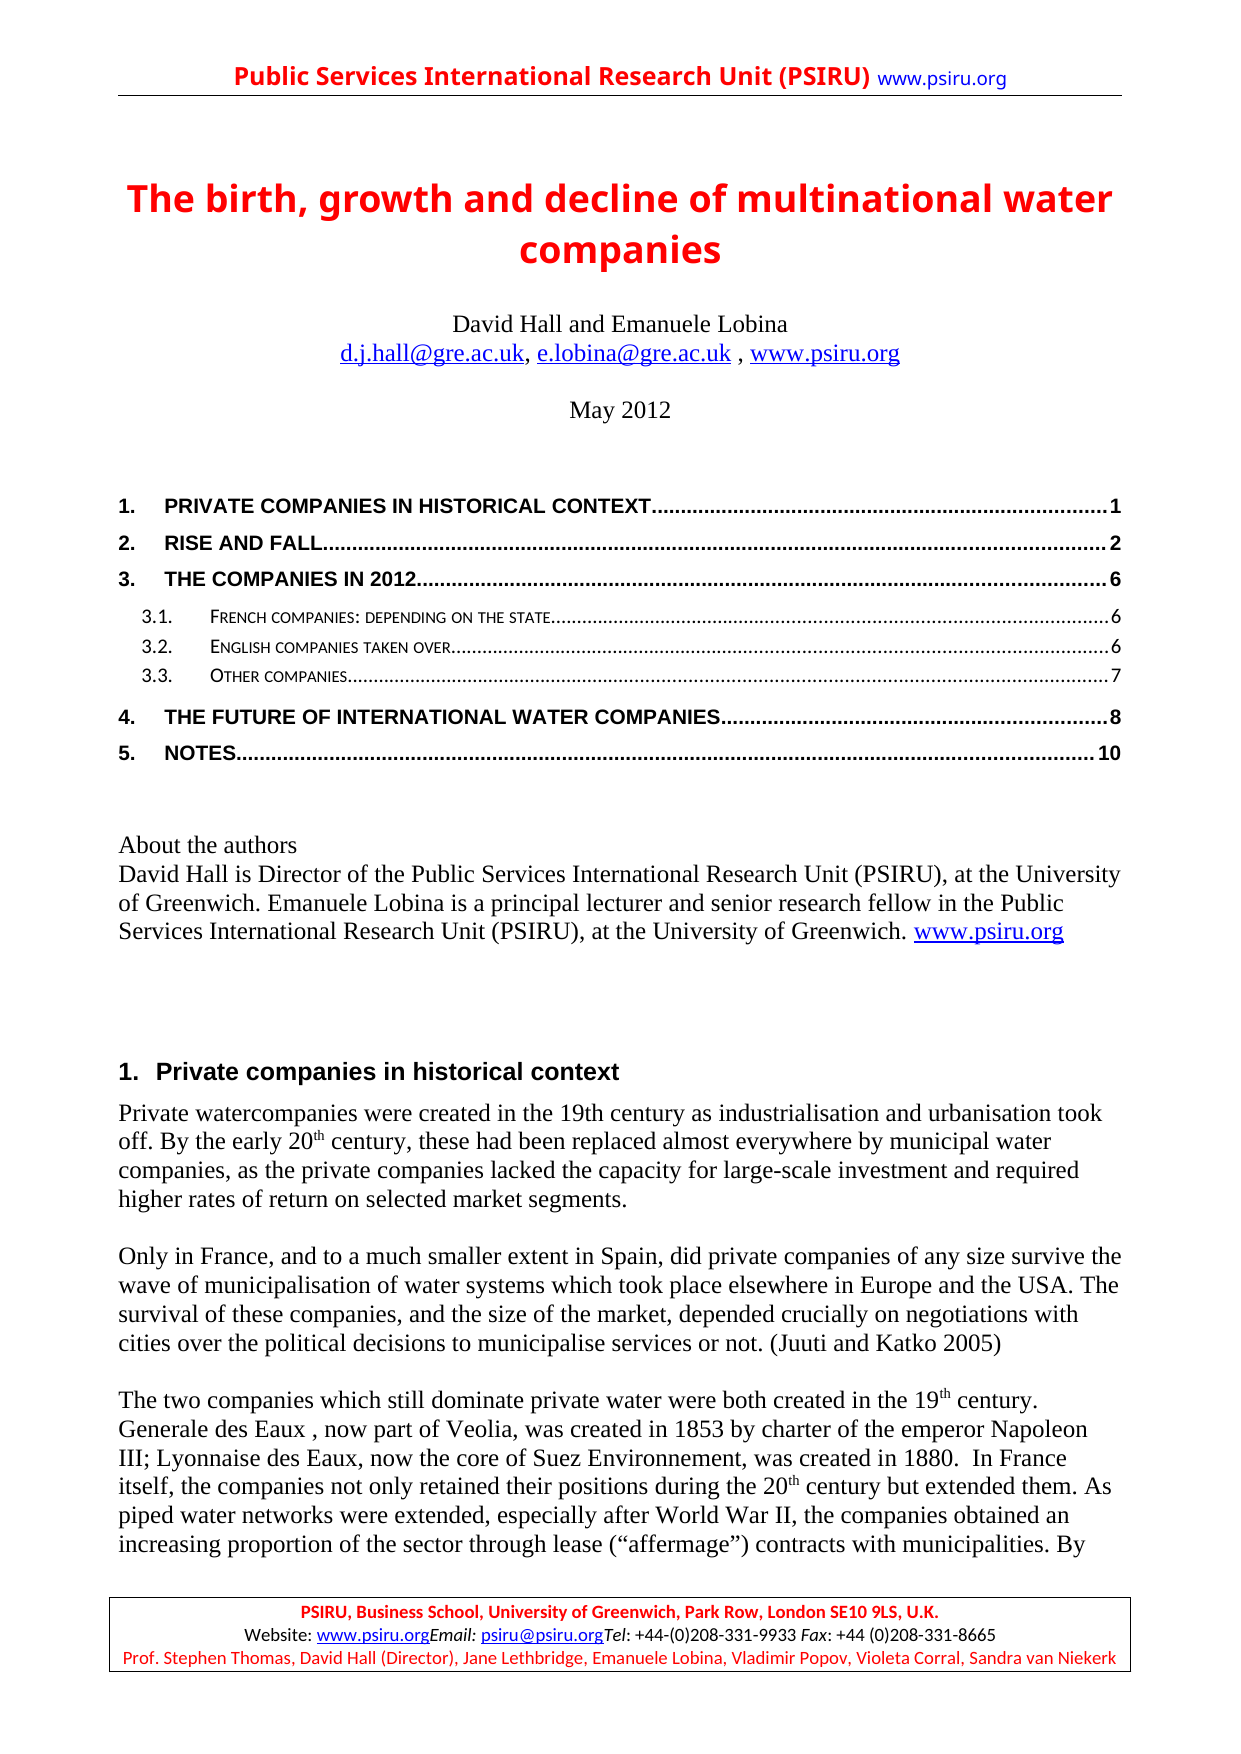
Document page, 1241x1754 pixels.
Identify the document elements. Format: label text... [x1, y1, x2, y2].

text 1. Private companies in historical context 1 [118, 494, 1122, 518]
text 2. Rise and fall 2 [118, 530, 1122, 554]
text Private watercompanies were created in the 19th century as industrialisation and urbanisation took off. By the early 20th century, these had been replaced almost everywhere by municipal water companies, as the private companies lacked the capacity for large-scale investment and required higher rates of return on selected market segments. [118, 1098, 1122, 1213]
text Only in France, and to a much smaller extent in Spain, did private companies of any size survive the wave of municipalisation of water systems which took place elsewhere in Europe and the USA. The survival of these companies, and the size of the market, depended crucially on negotiations with cities over the political decisions to municipalise services or not. (Juuti and Katko 2005) [118, 1241, 1122, 1356]
text May 2012 [118, 395, 1122, 424]
text 3. The companies in 2012 6 [118, 567, 1122, 591]
text 4. The future of international water companies 8 [118, 704, 1122, 728]
text 3.1. French companies: depending on the state 6 [141, 603, 1122, 629]
title The birth, growth and decline of multinational water companies [118, 172, 1122, 274]
text d.j.hall@gre.ac.uk, e.lobina@gre.ac.uk , www.psiru.org [118, 338, 1122, 366]
text 5. Notes 10 [118, 741, 1122, 765]
text 3.2. English companies taken over 6 [141, 633, 1122, 658]
text 3.3. Other companies 7 [141, 662, 1122, 688]
subtitle Private companies in historical context [118, 1056, 1122, 1085]
text David Hall and Emanuele Lobina [118, 309, 1122, 338]
text About the authors [118, 830, 1122, 859]
text David Hall is Director of the Public Services International Research Unit (PSIRU), at the University of Greenwich. Emanuele Lobina is a principal lecturer and senior research fellow in the Public Services International Research Unit (PSIRU), at the University of Greenwich. www.psiru.org [118, 859, 1122, 945]
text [118, 1385, 1122, 1558]
